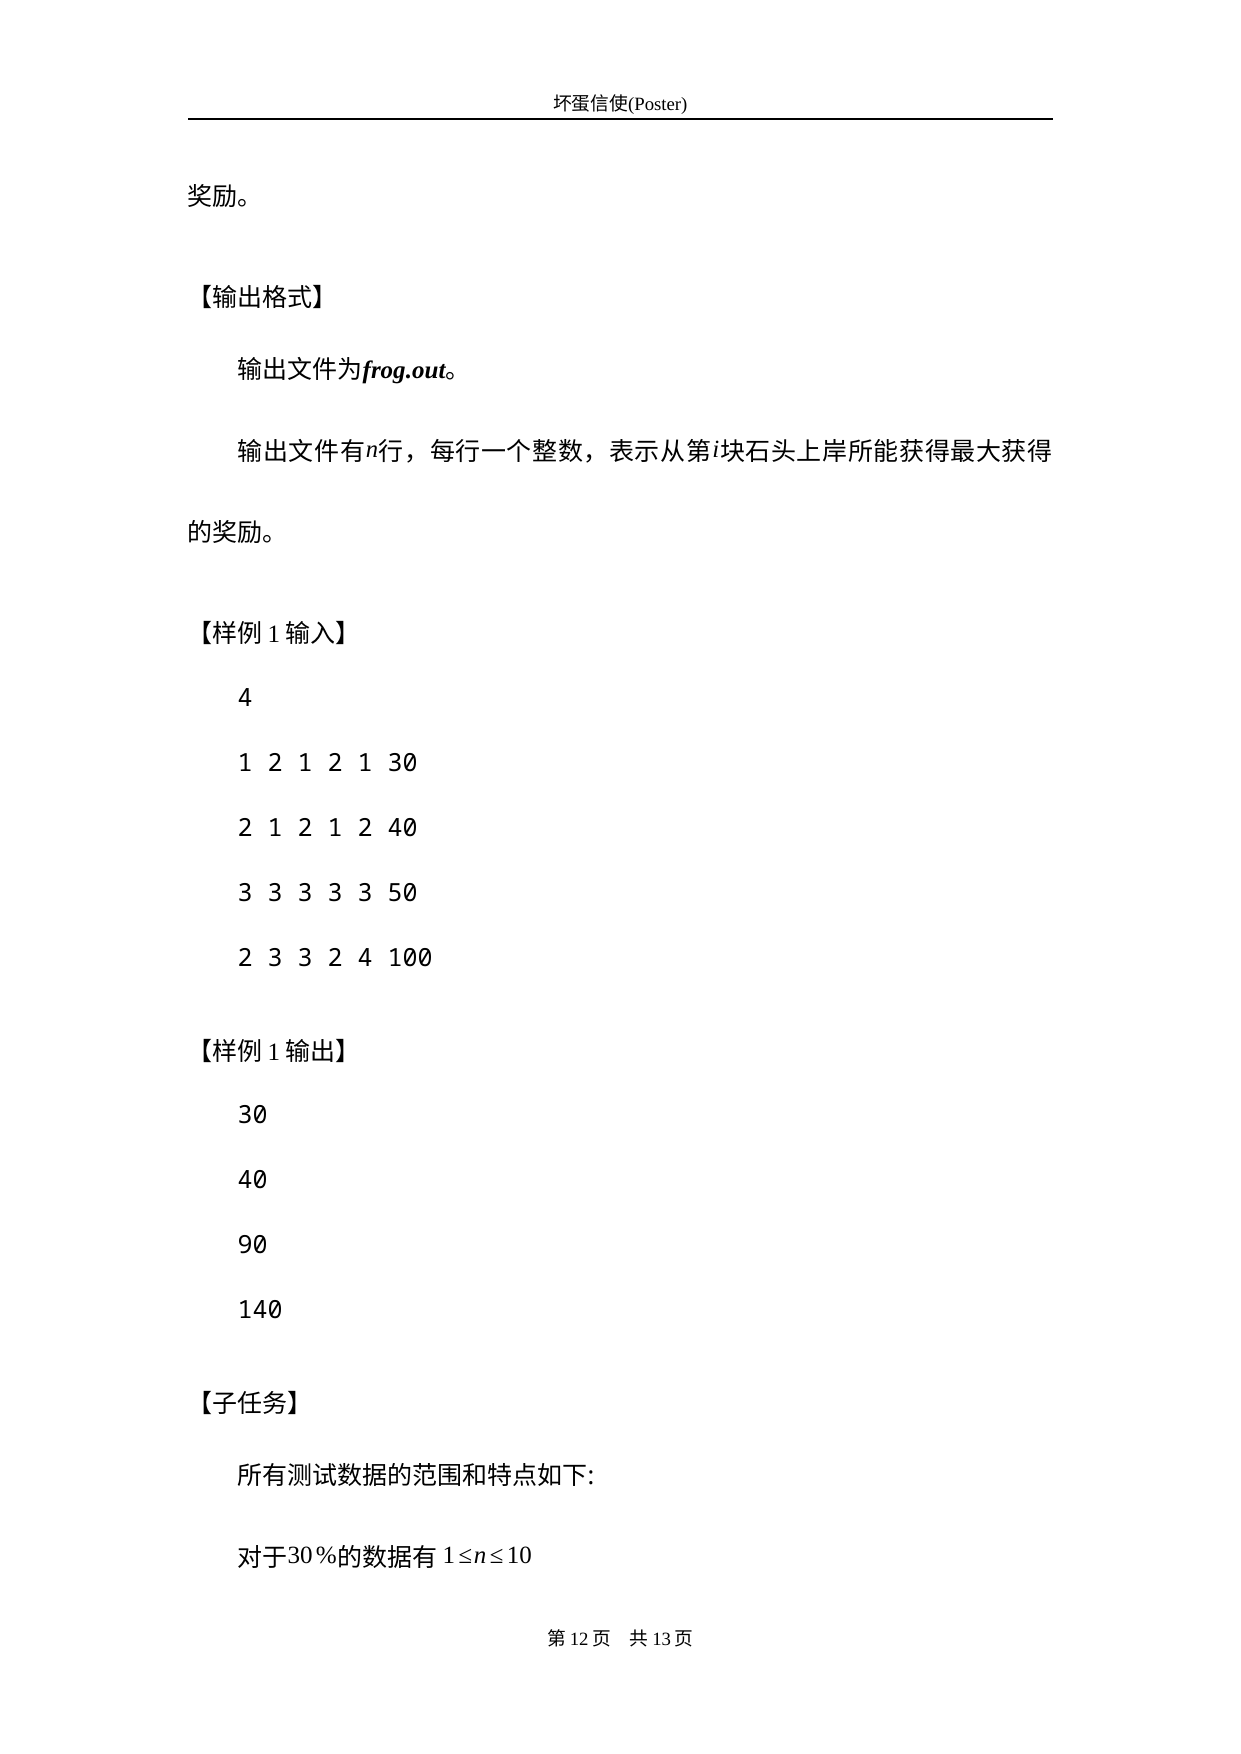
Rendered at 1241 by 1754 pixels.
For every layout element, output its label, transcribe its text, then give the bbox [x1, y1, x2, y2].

text 90 [187, 1212, 1053, 1277]
text 对于的数据有 [187, 1523, 1053, 1588]
text 【子任务】 [187, 1369, 1053, 1434]
text 30 [187, 1082, 1053, 1147]
text 【输出格式】 [187, 263, 1053, 328]
text 【样例1输出】 [187, 1017, 1053, 1082]
text 4 [187, 664, 1053, 729]
text 2 3 3 2 4 100 [187, 924, 1053, 989]
text 3 3 3 3 3 50 [187, 859, 1053, 924]
text 输出文件为frog.out。 [187, 336, 1053, 401]
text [187, 162, 1053, 227]
text 所有测试数据的范围和特点如下: [187, 1441, 1053, 1506]
text 1 2 1 2 1 30 [187, 729, 1053, 794]
text 输出文件有行，每行一个整数，表示从第块石头上岸所能获得最大获得的奖励。 [187, 417, 1053, 563]
text 140 [187, 1277, 1053, 1342]
text 2 1 2 1 2 40 [187, 794, 1053, 859]
text 【样例1输入】 [187, 599, 1053, 664]
text 40 [187, 1147, 1053, 1212]
